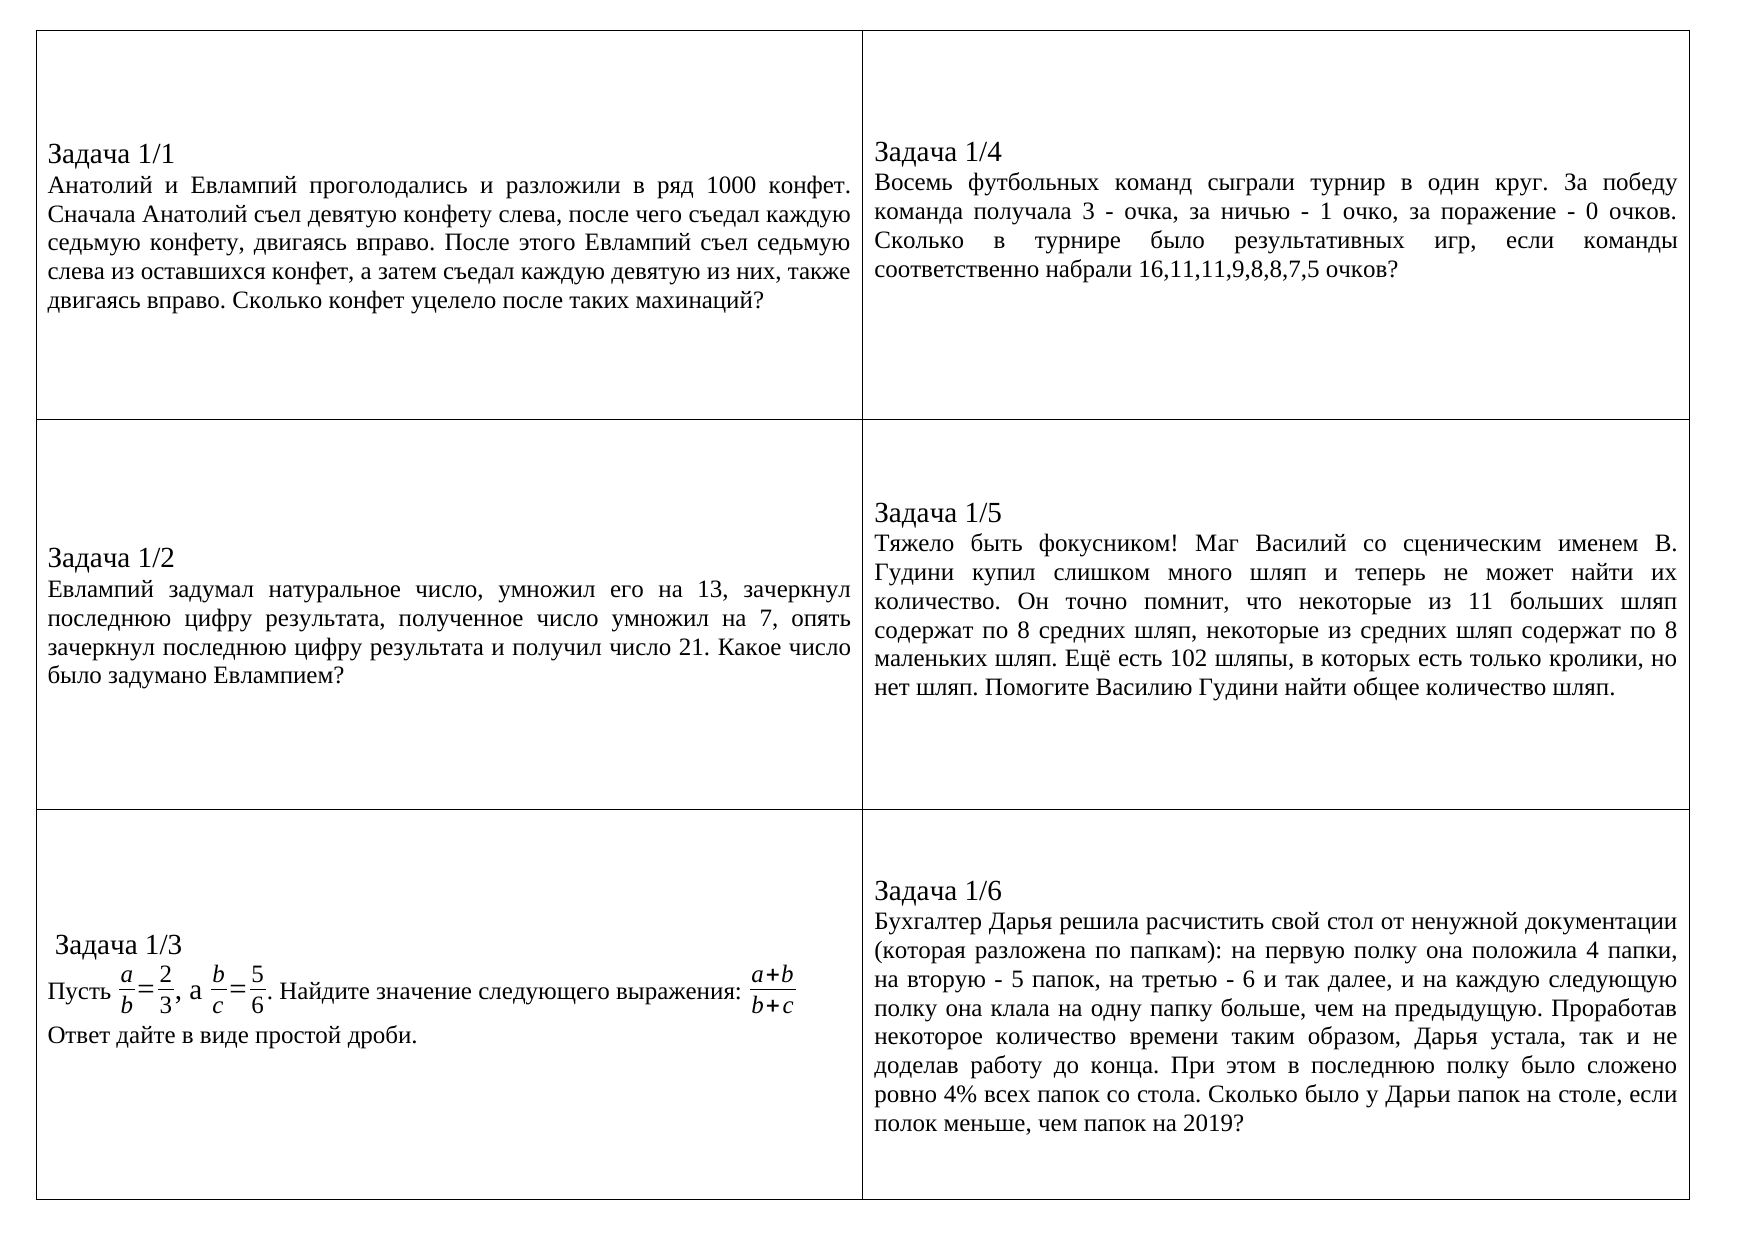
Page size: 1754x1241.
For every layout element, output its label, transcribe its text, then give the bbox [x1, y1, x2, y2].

table_cell Задача 1/2 Евлампий задумал натуральное число, умножил его на 13, зачеркнул последнюю цифру результата, полученное число умножил на 7, опять зачеркнул последнюю цифру результата и получил число 21. Какое число было задумано Евлампием? [37, 420, 862, 809]
table_cell Задача 1/6 Бухгалтер Дарья решила расчистить свой стол от ненужной документации (которая разложена по папкам): на первую полку она положила 4 папки, на вторую - 5 папок, на третью - 6 и так далее, и на каждую следующую полку она клала на одну папку больше, чем на предыдущую. Проработав некоторое количество времени таким образом, Дарья устала, так и не доделав работу до конца. При этом в последнюю полку было сложено ровно 4% всех папок со стола. Сколько было у Дарьи папок на столе, если полок меньше, чем папок на 2019? [863, 810, 1689, 1199]
table_cell Задача 1/5 Тяжело быть фокусником! Маг Василий со сценическим именем В. Гудини купил слишком много шляп и теперь не может найти их количество. Он точно помнит, что некоторые из 11 больших шляп содержат по 8 средних шляп, некоторые из средних шляп содержат по 8 маленьких шляп. Ещё есть 102 шляпы, в которых есть только кролики, но нет шляп. Помогите Василию Гудини найти общее количество шляп. [863, 420, 1689, 809]
table_cell Задача 1/3 Пусть , а . Найдите значение следующего выражения: Ответ дайте в виде простой дроби. [37, 810, 862, 1199]
table_cell Задача 1/4 Восемь футбольных команд сыграли турнир в один круг. За победу команда получала 3 - очка, за ничью - 1 очко, за поражение - 0 очков. Сколько в турнире было результативных игр, если команды соответственно набрали 16,11,11,9,8,8,7,5 очков? [863, 31, 1689, 419]
table_cell Задача 1/1 Анатолий и Евлампий проголодались и разложили в ряд 1000 конфет. Сначала Анатолий съел девятую конфету слева, после чего съедал каждую седьмую конфету, двигаясь вправо. После этого Евлампий съел седьмую слева из оставшихся конфет, а затем съедал каждую девятую из них, также двигаясь вправо. Сколько конфет уцелело после таких махинаций? [37, 31, 862, 419]
